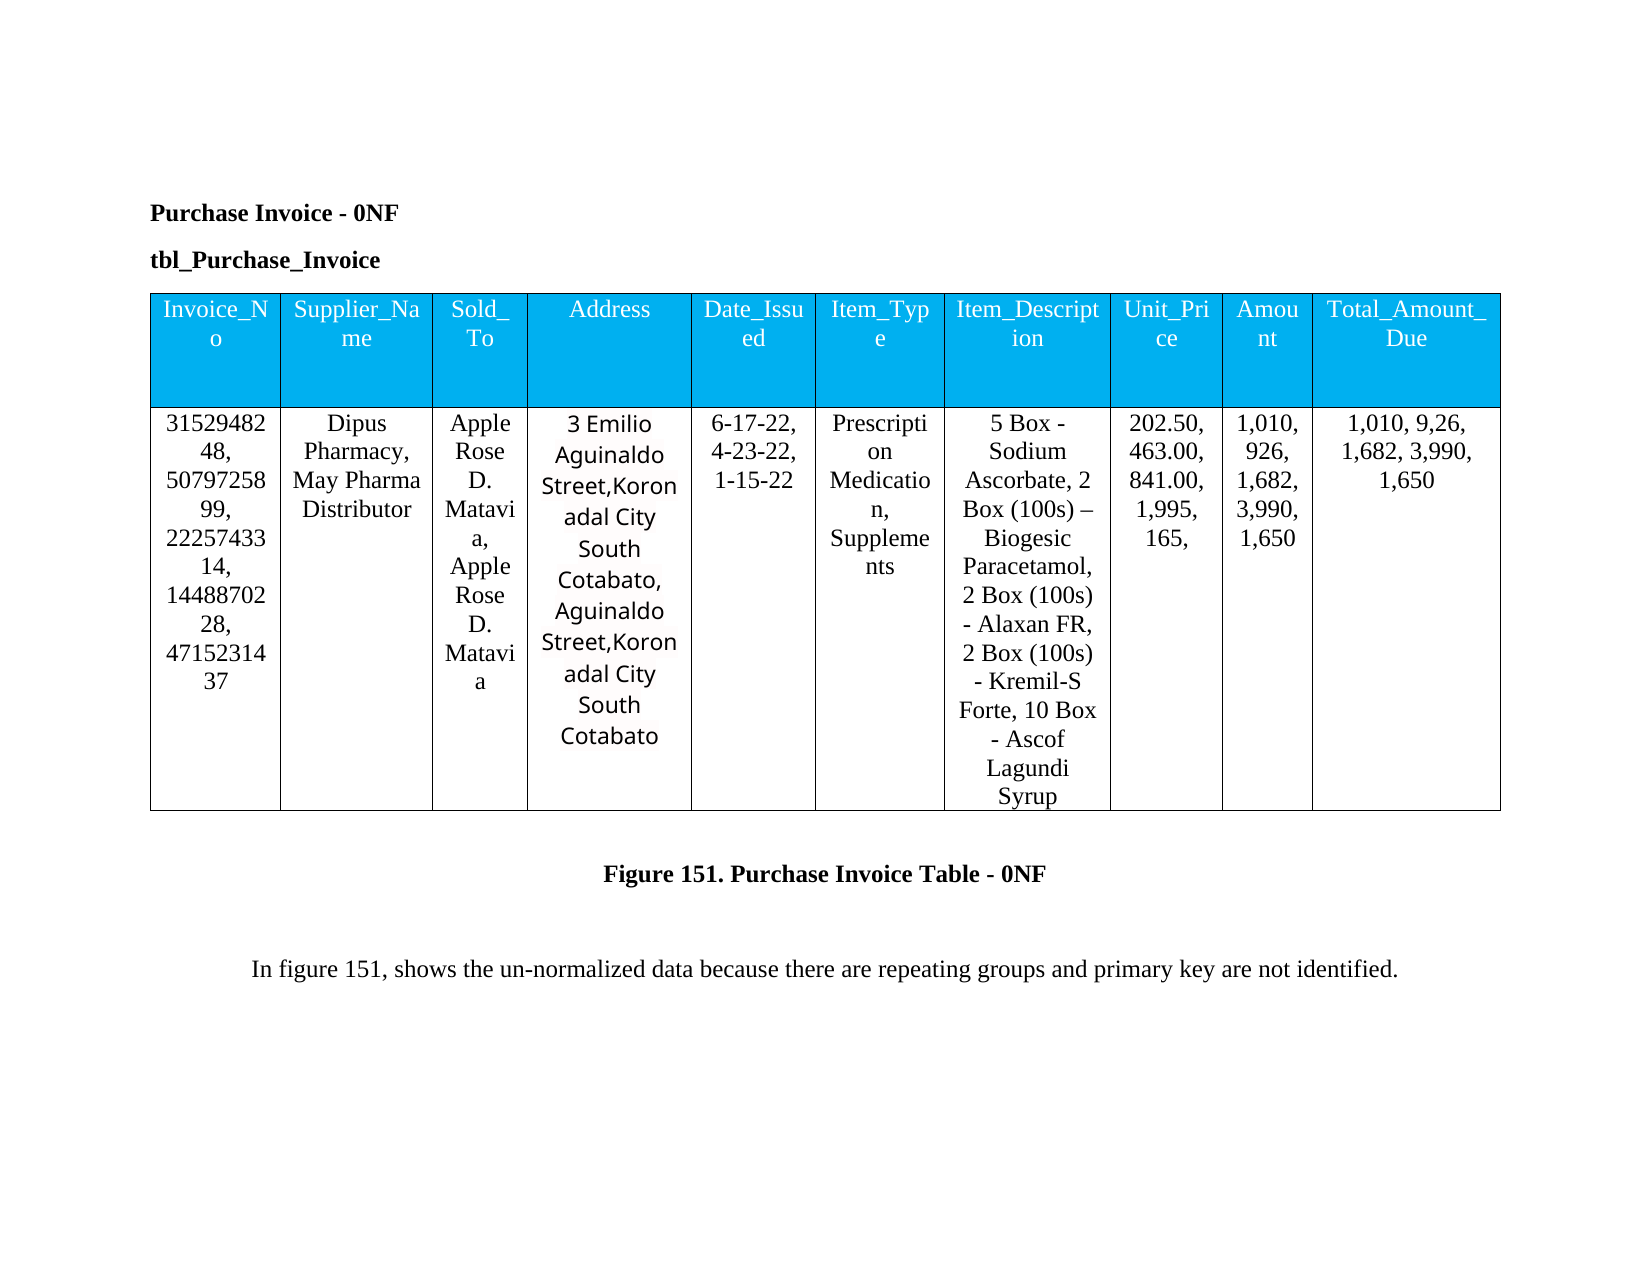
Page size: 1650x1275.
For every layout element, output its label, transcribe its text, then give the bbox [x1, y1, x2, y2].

table_cell 6-17-22, 4-23-22, 1-15-22 [692, 408, 815, 810]
table_cell Apple Rose D. Matavia, Apple Rose D. Matavia [433, 408, 527, 810]
table_header Unit_Price [1111, 294, 1222, 407]
table_header Address [528, 294, 691, 407]
text In figure 151, shows the un-normalized data because there are repeating groups and primary key are not identified. [150, 954, 1500, 983]
table_cell Dipus Pharmacy, May Pharma Distributor [281, 408, 432, 810]
table_cell 202.50, 463.00, 841.00, 1,995, 165, [1111, 408, 1222, 810]
table_cell 1,010, 9,26, 1,682, 3,990, 1,650 [1313, 408, 1500, 810]
table_cell 5 Box - Sodium Ascorbate, 2 Box (100s) – Biogesic Paracetamol, 2 Box (100s) - Alaxan FR, 2 Box (100s) - Kremil-S Forte, 10 Box - Ascof Lagundi Syrup [945, 408, 1110, 810]
text Figure 151. Purchase Invoice Table - 0NF [150, 859, 1500, 888]
table_header Total_Amount_Due [1313, 294, 1500, 407]
table_cell 3 Emilio Aguinaldo Street,Koronadal City South Cotabato, Aguinaldo Street,Koronadal City South Cotabato [528, 408, 691, 810]
table_header Sold_To [433, 294, 527, 407]
table_header Date_Issued [692, 294, 815, 407]
table_cell 1,010, 926, 1,682, 3,990, 1,650 [1223, 408, 1312, 810]
table_header Invoice_No [151, 294, 280, 407]
table_cell 3152948248, 5079725899, 2225743314, 1448870228, 4715231437 [151, 408, 280, 810]
table_header Supplier_Name [281, 294, 432, 407]
table_header Amount [1223, 294, 1312, 407]
table_cell Prescription Medication, Supplements [816, 408, 944, 810]
table_header Item_Description [945, 294, 1110, 407]
table_header Item_Type [816, 294, 944, 407]
text tbl_Purchase_Invoice [150, 245, 1500, 274]
text Purchase Invoice - 0NF [150, 198, 1500, 226]
